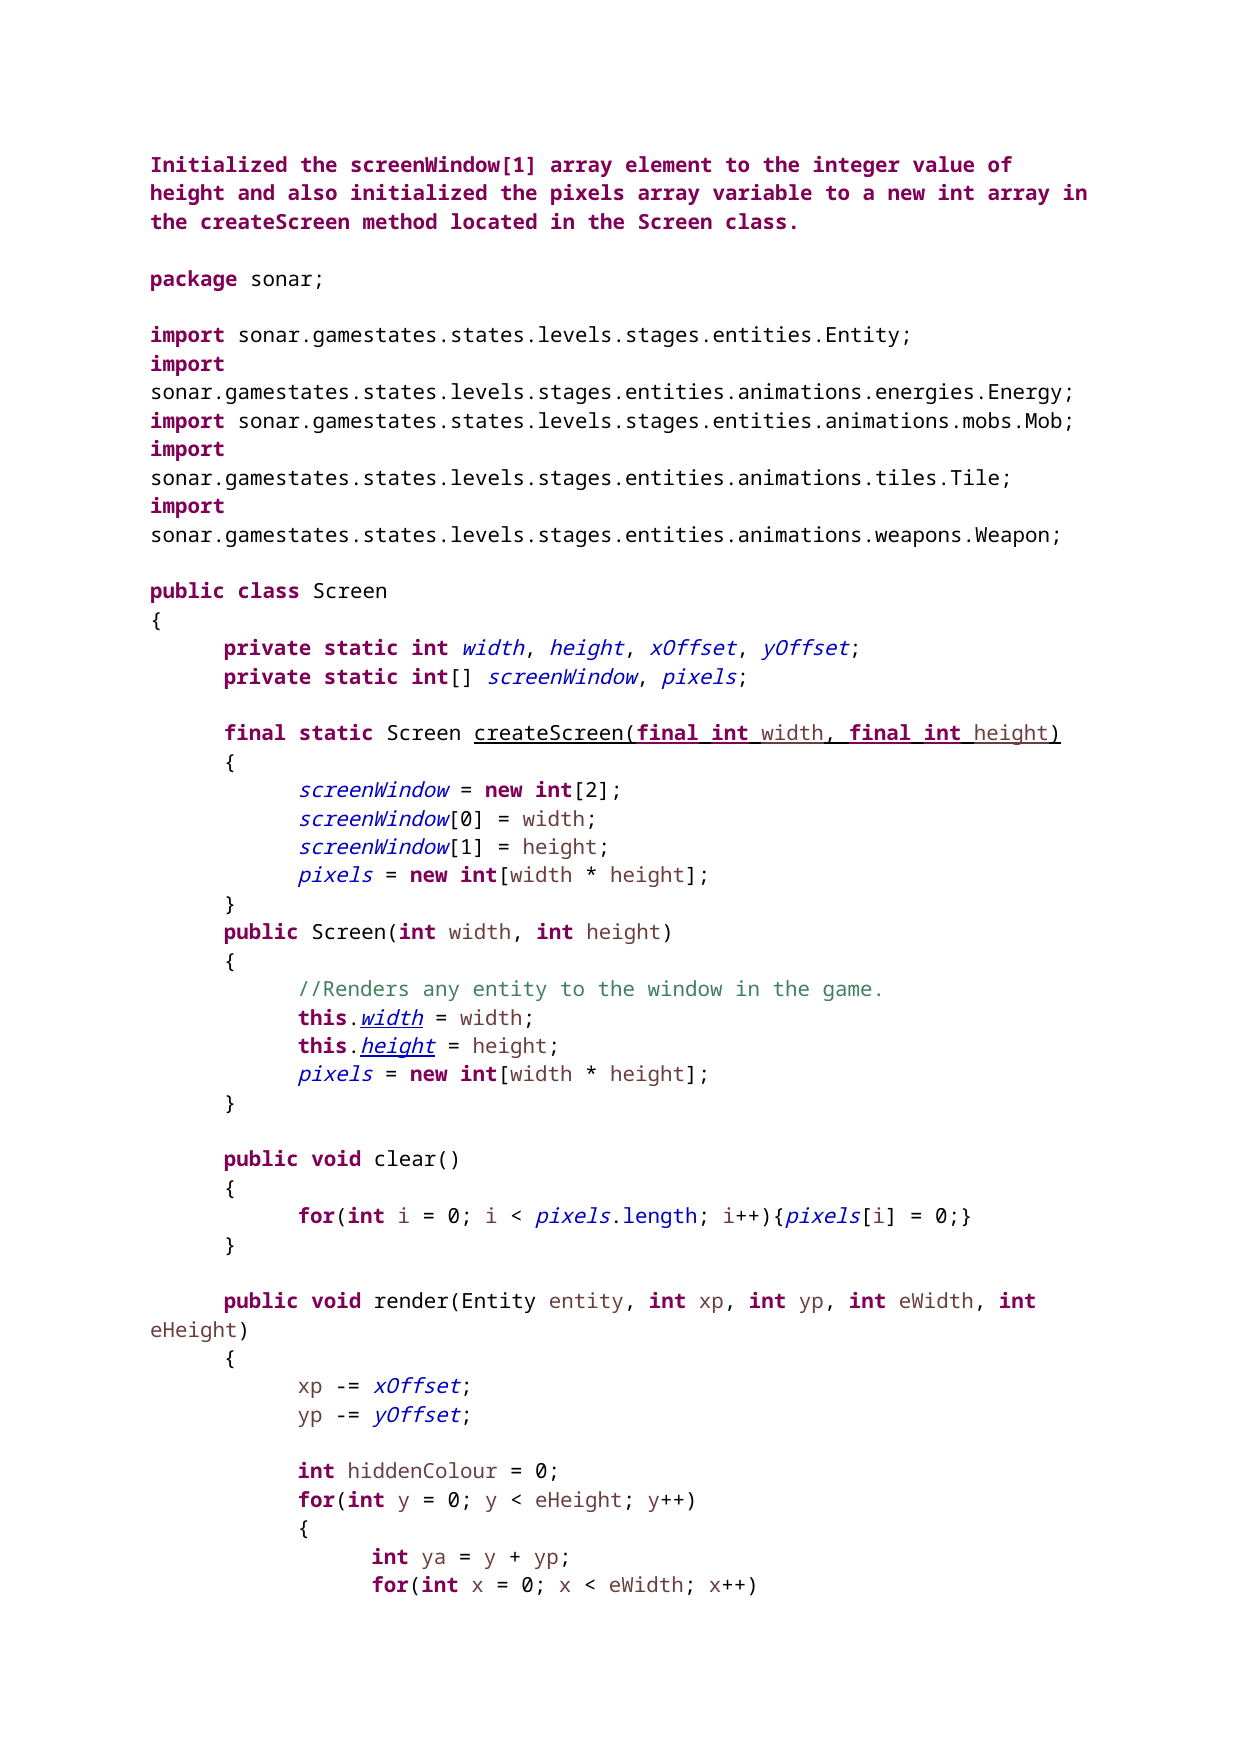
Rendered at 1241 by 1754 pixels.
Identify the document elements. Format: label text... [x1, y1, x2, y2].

text xp -= xOffset; [150, 1372, 1090, 1400]
text import sonar.gamestates.states.levels.stages.entities.animations.weapons.Weapon; [150, 491, 1090, 548]
text for(int y = 0; y < eHeight; y++) [150, 1485, 1090, 1513]
text { [150, 1513, 1090, 1542]
text screenWindow[1] = height; [150, 832, 1090, 861]
text private static int width, height, xOffset, yOffset; [150, 633, 1090, 662]
text { [150, 1343, 1090, 1372]
text public Screen(int width, int height) [150, 917, 1090, 946]
text } [150, 1088, 1090, 1116]
text public void render(Entity entity, int xp, int yp, int eWidth, int eHeight) [150, 1286, 1090, 1343]
text pixels = new int[width * height]; [150, 861, 1090, 889]
text { [150, 605, 1090, 633]
text public void clear() [150, 1144, 1090, 1173]
text for(int x = 0; x < eWidth; x++) [150, 1570, 1090, 1599]
text pixels = new int[width * height]; [150, 1059, 1090, 1088]
text } [150, 889, 1090, 917]
text for(int i = 0; i < pixels.length; i++){pixels[i] = 0;} [150, 1201, 1090, 1230]
text Initialized the screenWindow[1] array element to the integer value of height and also initialized the pixels array variable to a new int array in the createScreen method located in the Screen class. [150, 150, 1090, 235]
text this.width = width; [150, 1003, 1090, 1031]
text { [150, 1173, 1090, 1201]
text screenWindow[0] = width; [150, 804, 1090, 832]
text final static Screen createScreen(final int width, final int height) [150, 718, 1090, 747]
text screenWindow = new int[2]; [150, 775, 1090, 804]
text import sonar.gamestates.states.levels.stages.entities.animations.mobs.Mob; [150, 406, 1090, 434]
text private static int[] screenWindow, pixels; [150, 662, 1090, 690]
text import sonar.gamestates.states.levels.stages.entities.animations.energies.Energy; [150, 349, 1090, 406]
text this.height = height; [150, 1031, 1090, 1059]
text } [150, 1230, 1090, 1258]
text int hiddenColour = 0; [150, 1456, 1090, 1485]
text { [150, 946, 1090, 974]
text //Renders any entity to the window in the game. [150, 974, 1090, 1003]
text import sonar.gamestates.states.levels.stages.entities.Entity; [150, 321, 1090, 349]
text int ya = y + yp; [150, 1542, 1090, 1570]
text package sonar; [150, 264, 1090, 292]
text yp -= yOffset; [150, 1400, 1090, 1428]
text import sonar.gamestates.states.levels.stages.entities.animations.tiles.Tile; [150, 434, 1090, 491]
text { [150, 747, 1090, 775]
text public class Screen [150, 577, 1090, 605]
